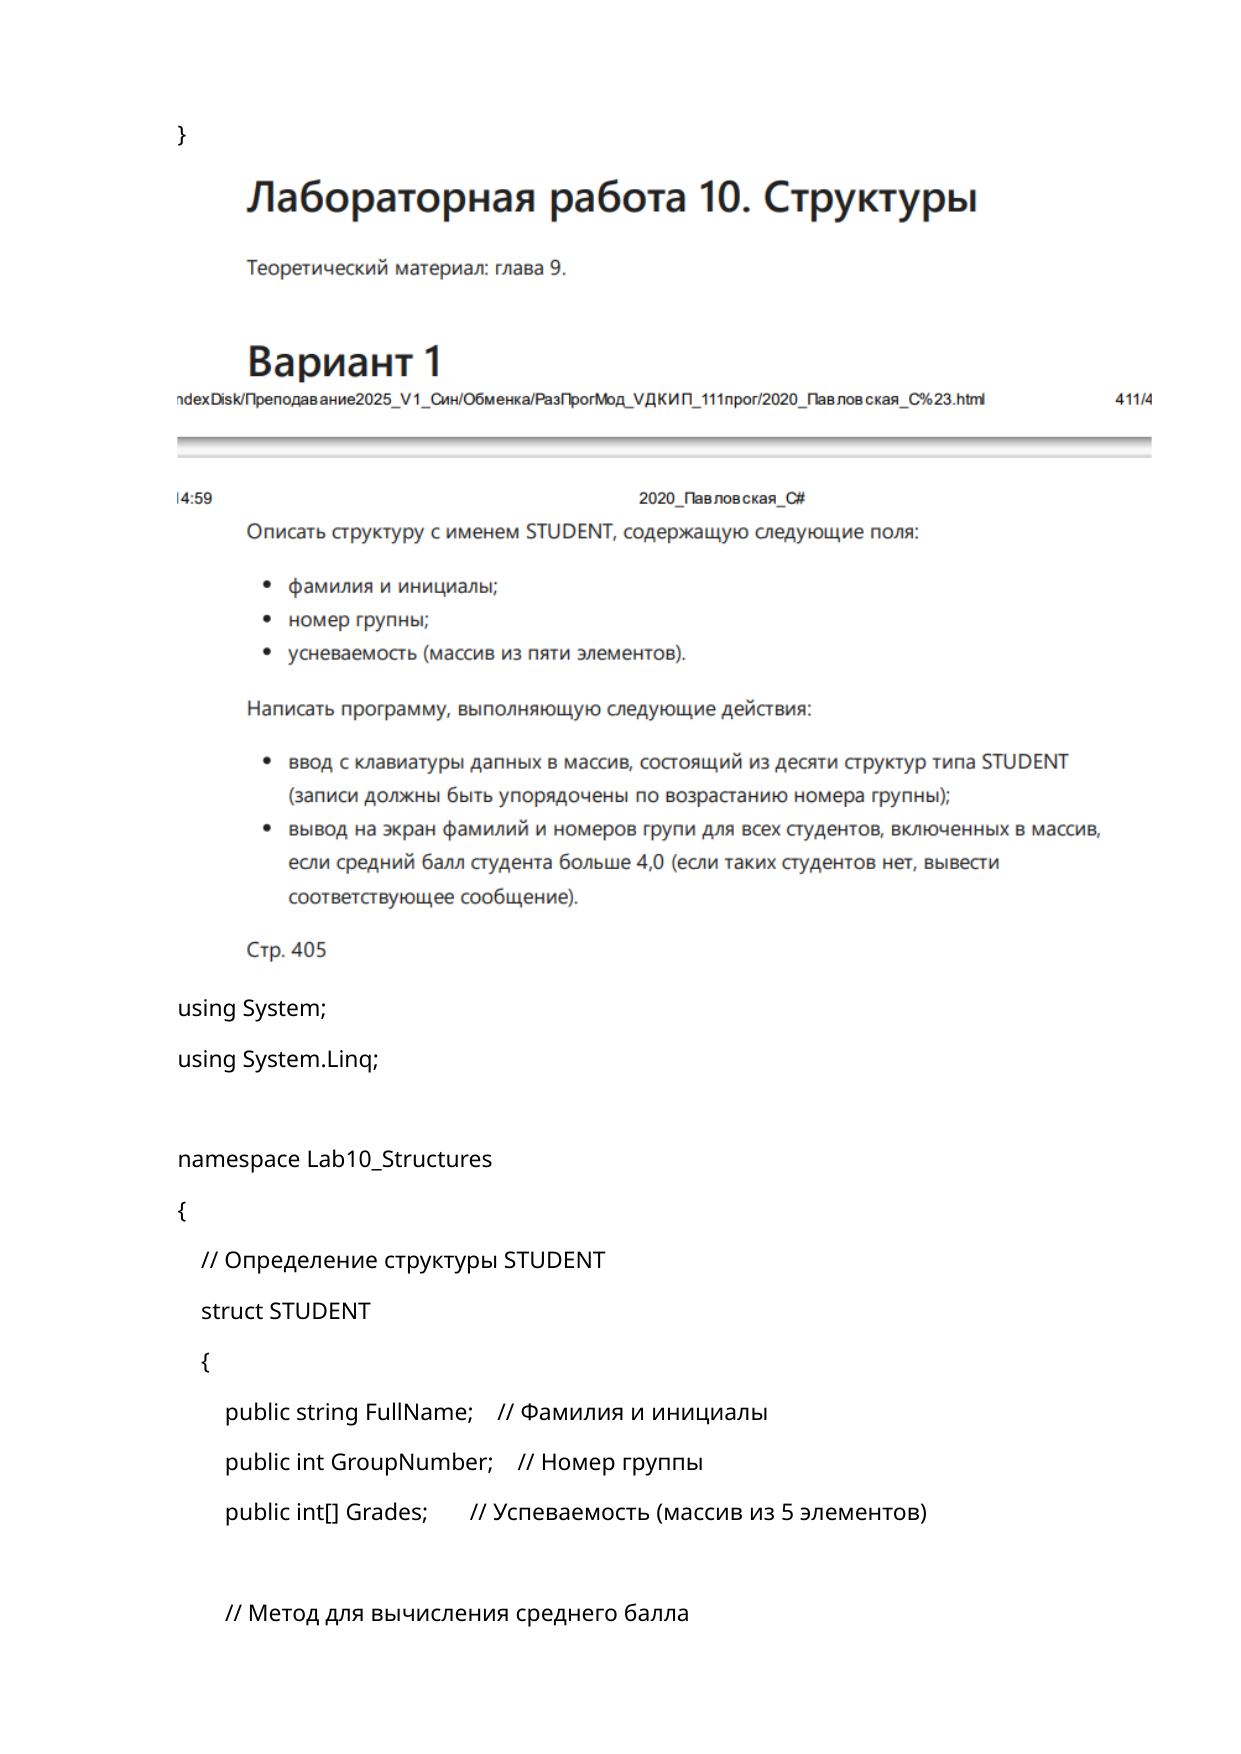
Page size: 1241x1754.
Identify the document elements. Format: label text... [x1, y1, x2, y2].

text // Метод для вычисления среднего балла [177, 1597, 1152, 1628]
text public string FullName; // Фамилия и инициалы [177, 1396, 1152, 1427]
text struct STUDENT [177, 1295, 1152, 1326]
text { [177, 1345, 1152, 1376]
text namespace Lab10_Structures [177, 1143, 1152, 1175]
text public int GroupNumber; // Номер группы [177, 1446, 1152, 1477]
text // Определение структуры STUDENT [177, 1244, 1152, 1276]
text { [177, 1194, 1152, 1225]
text } [177, 118, 1152, 151]
text public int[] Grades; // Успеваемость (массив из 5 элементов) [177, 1496, 1152, 1528]
text using System; [177, 992, 1152, 1023]
text using System.Linq; [177, 1043, 1152, 1074]
picture [177, 151, 1152, 973]
